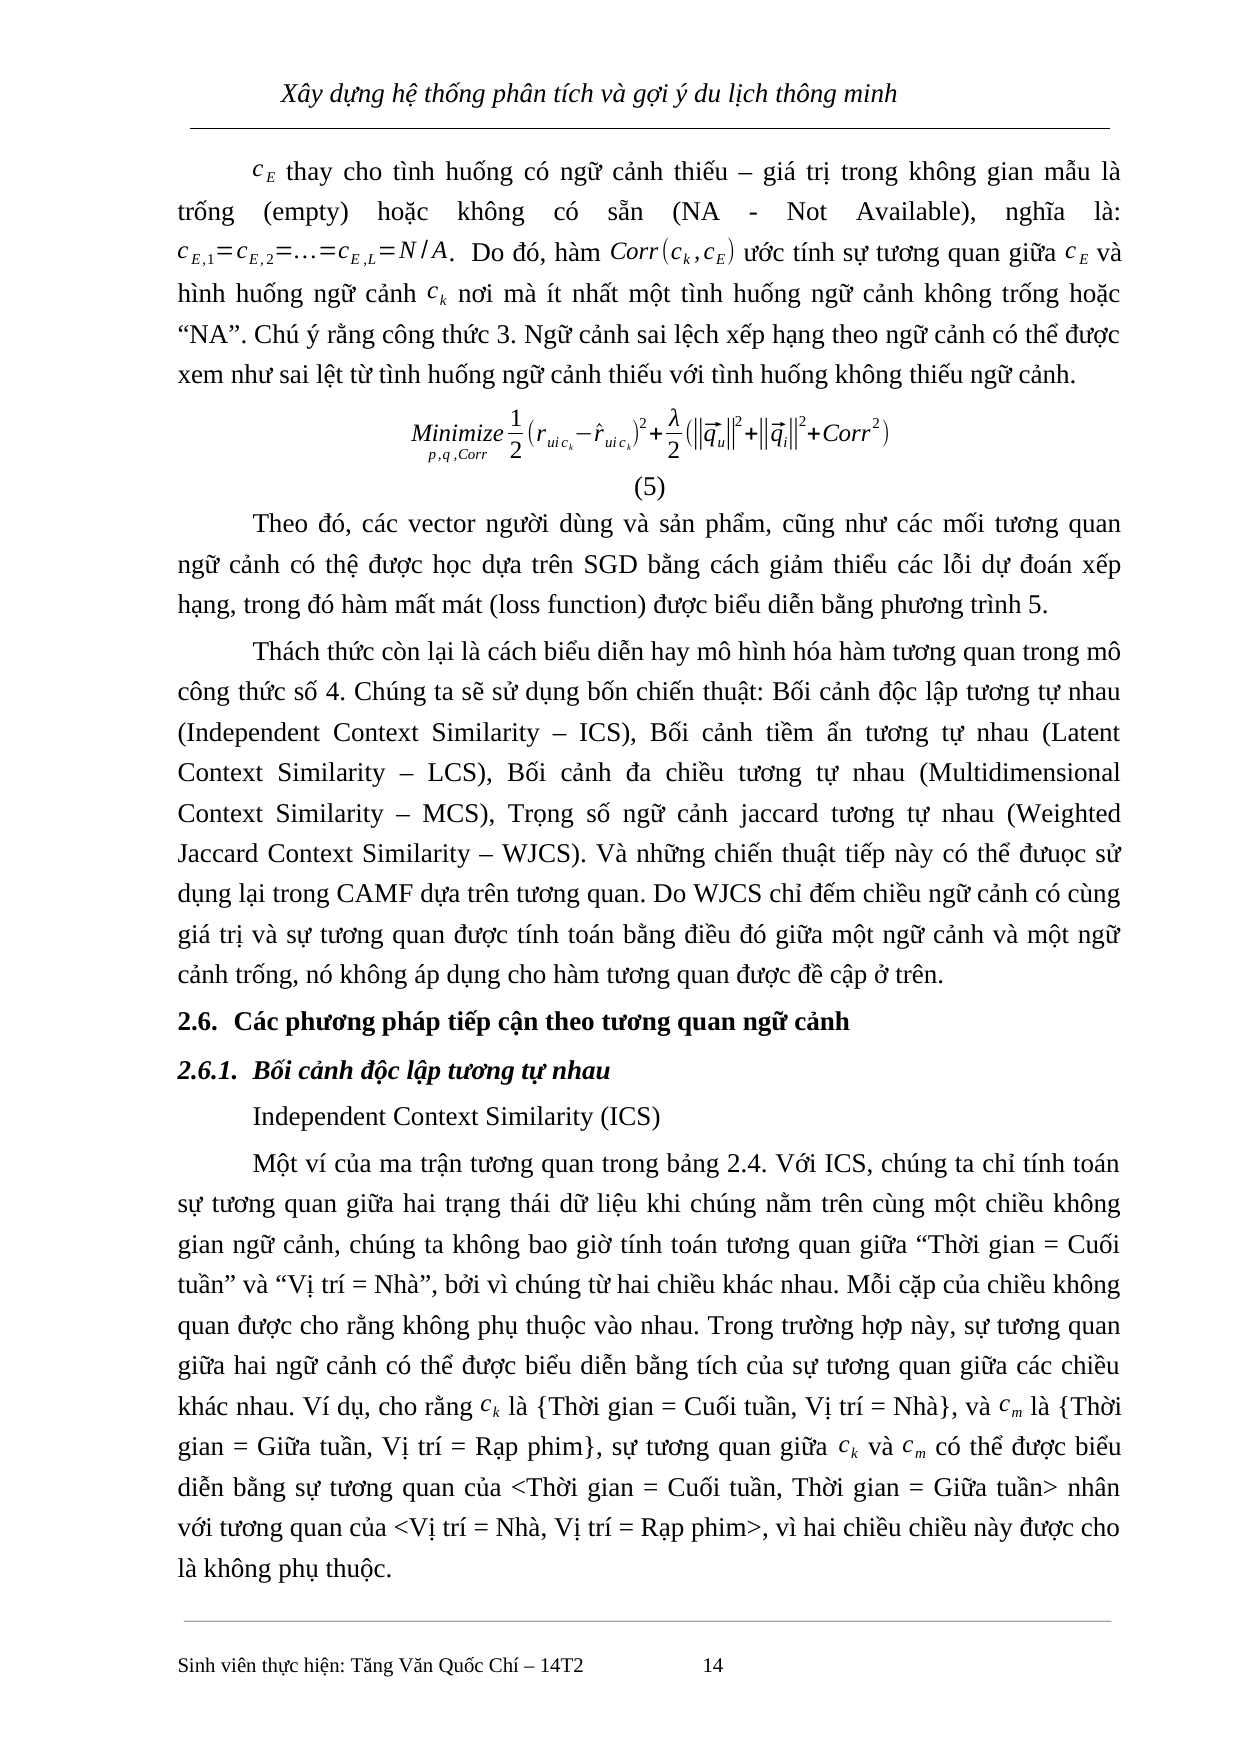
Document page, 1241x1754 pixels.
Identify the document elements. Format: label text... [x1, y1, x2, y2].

text Thách thức còn lại là cách biểu diễn hay mô hình hóa hàm tương quan trong mô công thức số 4. Chúng ta sẽ sử dụng bốn chiến thuật: Bối cảnh độc lập tương tự nhau (Independent Context Similarity – ICS), Bối cảnh tiềm ẩn tương tự nhau (Latent Context Similarity – LCS), Bối cảnh đa chiều tương tự nhau (Multidimensional Context Similarity – MCS), Trọng số ngữ cảnh jaccard tương tự nhau (Weighted Jaccard Context Similarity – WJCS). Và những chiến thuật tiếp này có thể đưuọc sử dụng lại trong CAMF dựa trên tương quan. Do WJCS chỉ đếm chiều ngữ cảnh có cùng giá trị và sự tương quan được tính toán bằng điều đó giữa một ngữ cảnh và một ngữ cảnh trống, nó không áp dụng cho hàm tương quan được đề cập ở trên. [177, 635, 1122, 989]
subtitle Bối cảnh độc lập tương tự nhau [177, 1054, 1122, 1085]
text thay cho tình huống có ngữ cảnh thiếu – giá trị trong không gian mẫu là trống (empty) hoặc không có sẵn (NA - Not Available), nghĩa là: . Do đó, hàm ước tính sự tương quan giữa và hình huống ngữ cảnh nơi mà ít nhất một tình huống ngữ cảnh không trống hoặc “NA”. Chú ý rằng công thức 3. Ngữ cảnh sai lệch xếp hạng theo ngữ cảnh có thể được xem như sai lệt từ tình huống ngữ cảnh thiếu với tình huống không thiếu ngữ cảnh. [177, 155, 1122, 389]
subtitle Các phương pháp tiếp cận theo tương quan ngữ cảnh [177, 1005, 1122, 1036]
text (5) [177, 470, 1122, 501]
text Theo đó, các vector người dùng và sản phẩm, cũng như các mối tương quan ngữ cảnh có thệ được học dựa trên SGD bằng cách giảm thiểu các lỗi dự đoán xếp hạng, trong đó hàm mất mát (loss function) được biểu diễn bằng phương trình 5. [177, 507, 1122, 619]
text Independent Context Similarity (ICS) [177, 1100, 1122, 1132]
text Một ví của ma trận tương quan trong bảng 2.4. Với ICS, chúng ta chỉ tính toán sự tương quan giữa hai trạng thái dữ liệu khi chúng nằm trên cùng một chiều không gian ngữ cảnh, chúng ta không bao giờ tính toán tương quan giữa “Thời gian = Cuối tuần” và “Vị trí = Nhà”, bởi vì chúng từ hai chiều khác nhau. Mỗi cặp của chiều không quan được cho rằng không phụ thuộc vào nhau. Trong trường hợp này, sự tương quan giữa hai ngữ cảnh có thể được biểu diễn bằng tích của sự tương quan giữa các chiều khác nhau. Ví dụ, cho rằng là {Thời gian = Cuối tuần, Vị trí = Nhà}, và là {Thời gian = Giữa tuần, Vị trí = Rạp phim}, sự tương quan giữa và có thể được biểu diễn bằng sự tương quan của <Thời gian = Cuối tuần, Thời gian = Giữa tuần> nhân với tương quan của <Vị trí = Nhà, Vị trí = Rạp phim>, vì hai chiều chiều này được cho là không phụ thuộc. [177, 1147, 1122, 1583]
